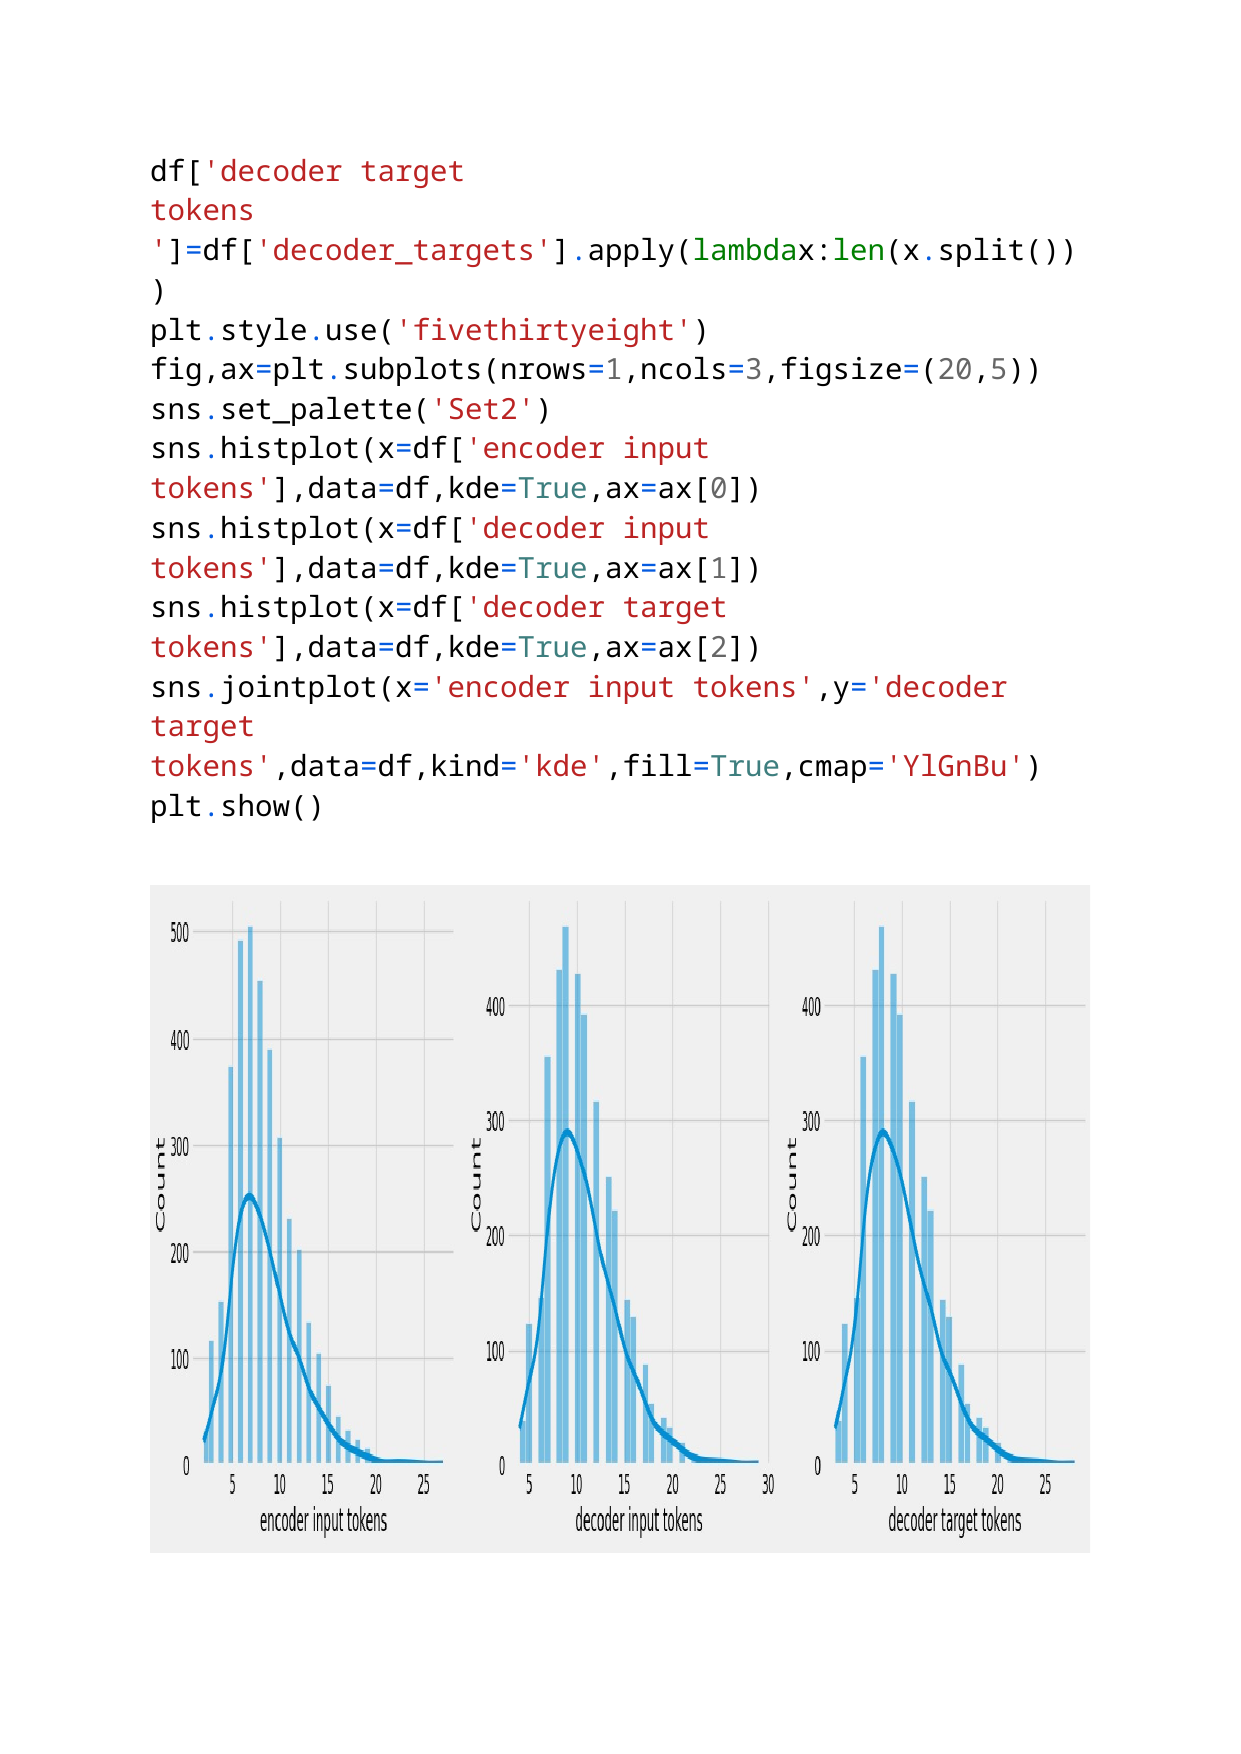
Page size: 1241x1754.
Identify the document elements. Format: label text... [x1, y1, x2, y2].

text plt.show() [150, 785, 1090, 825]
picture [150, 885, 1091, 1553]
text sns.set_palette('Set2') [150, 388, 1090, 428]
text plt.style.use('fivethirtyeight') [150, 309, 1090, 348]
text df['decoder target tokens']=df['decoder_targets'].apply(lambdax:len(x.split())) [150, 150, 1090, 309]
text sns.histplot(x=df['decoder target tokens'],data=df,kde=True,ax=ax[2]) [150, 587, 1090, 666]
text sns.histplot(x=df['decoder input tokens'],data=df,kde=True,ax=ax[1]) [150, 507, 1090, 587]
text sns.histplot(x=df['encoder input tokens'],data=df,kde=True,ax=ax[0]) [150, 428, 1090, 507]
text sns.jointplot(x='encoder input tokens',y='decoder target tokens',data=df,kind='kde',fill=True,cmap='YlGnBu') [150, 666, 1090, 785]
text fig,ax=plt.subplots(nrows=1,ncols=3,figsize=(20,5)) [150, 348, 1090, 388]
